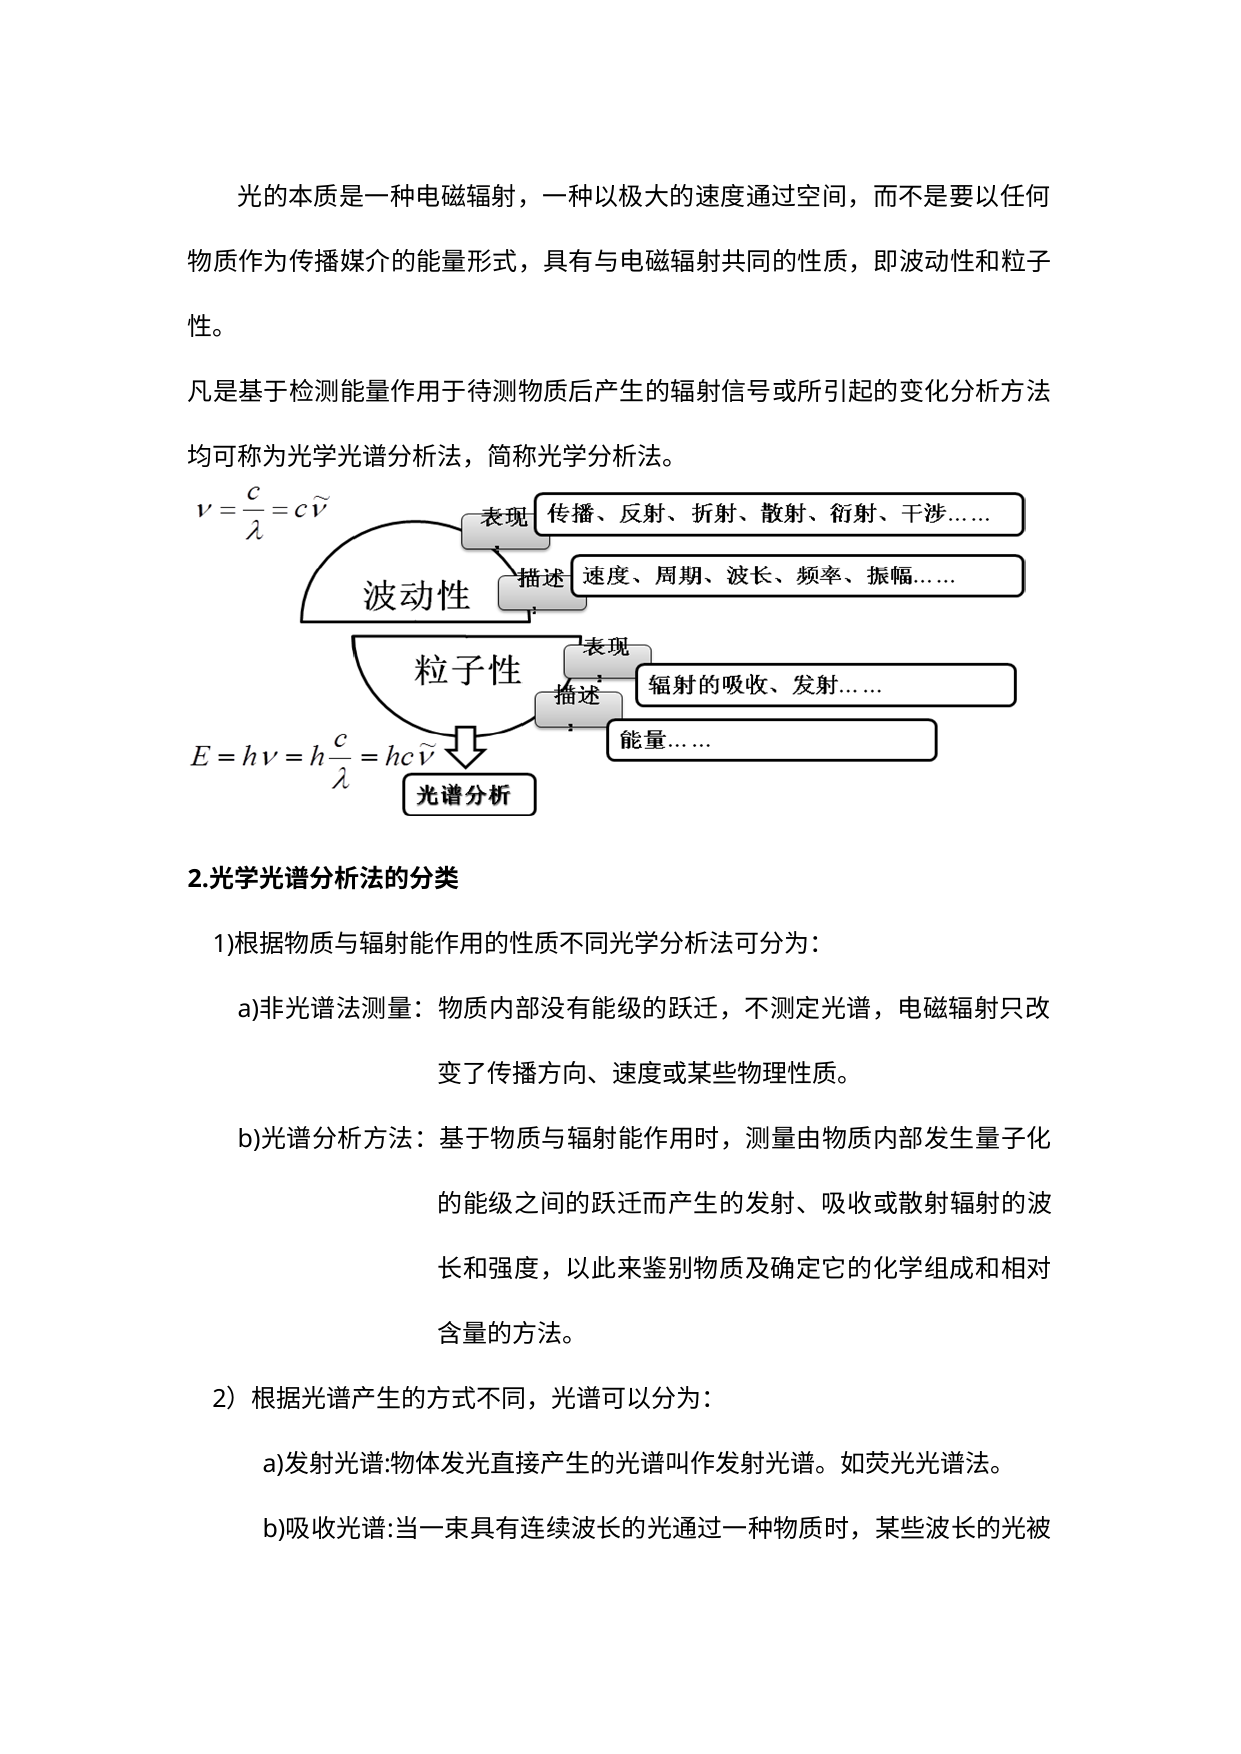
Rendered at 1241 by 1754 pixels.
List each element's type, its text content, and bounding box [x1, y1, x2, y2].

text 凡是基于检测能量作用于待测物质后产生的辐射信号或所引起的变化分析方法均可称为光学光谱分析法，简称光学分析法。 [187, 357, 1053, 487]
text 1)根据物质与辐射能作用的性质不同光学分析法可分为： [212, 909, 1053, 974]
picture [187, 486, 1026, 816]
text 光的本质是一种电磁辐射，一种以极大的速度通过空间，而不是要以任何物质作为传播媒介的能量形式，具有与电磁辐射共同的性质，即波动性和粒子性。 [187, 162, 1053, 357]
text a)非光谱法测量：物质内部没有能级的跃迁，不测定光谱，电磁辐射只改变了传播方向、速度或某些物理性质。 [237, 974, 1053, 1104]
text 2.光学光谱分析法的分类 [187, 844, 1053, 909]
text 2）根据光谱产生的方式不同，光谱可以分为： [187, 1364, 1053, 1429]
text a)发射光谱:物体发光直接产生的光谱叫作发射光谱。如荧光光谱法。 [206, 1429, 1053, 1494]
text b)光谱分析方法：基于物质与辐射能作用时，测量由物质内部发生量子化的能级之间的跃迁而产生的发射、吸收或散射辐射的波长和强度，以此来鉴别物质及确定它的化学组成和相对含量的方法。 [237, 1104, 1053, 1364]
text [262, 1494, 1053, 1559]
